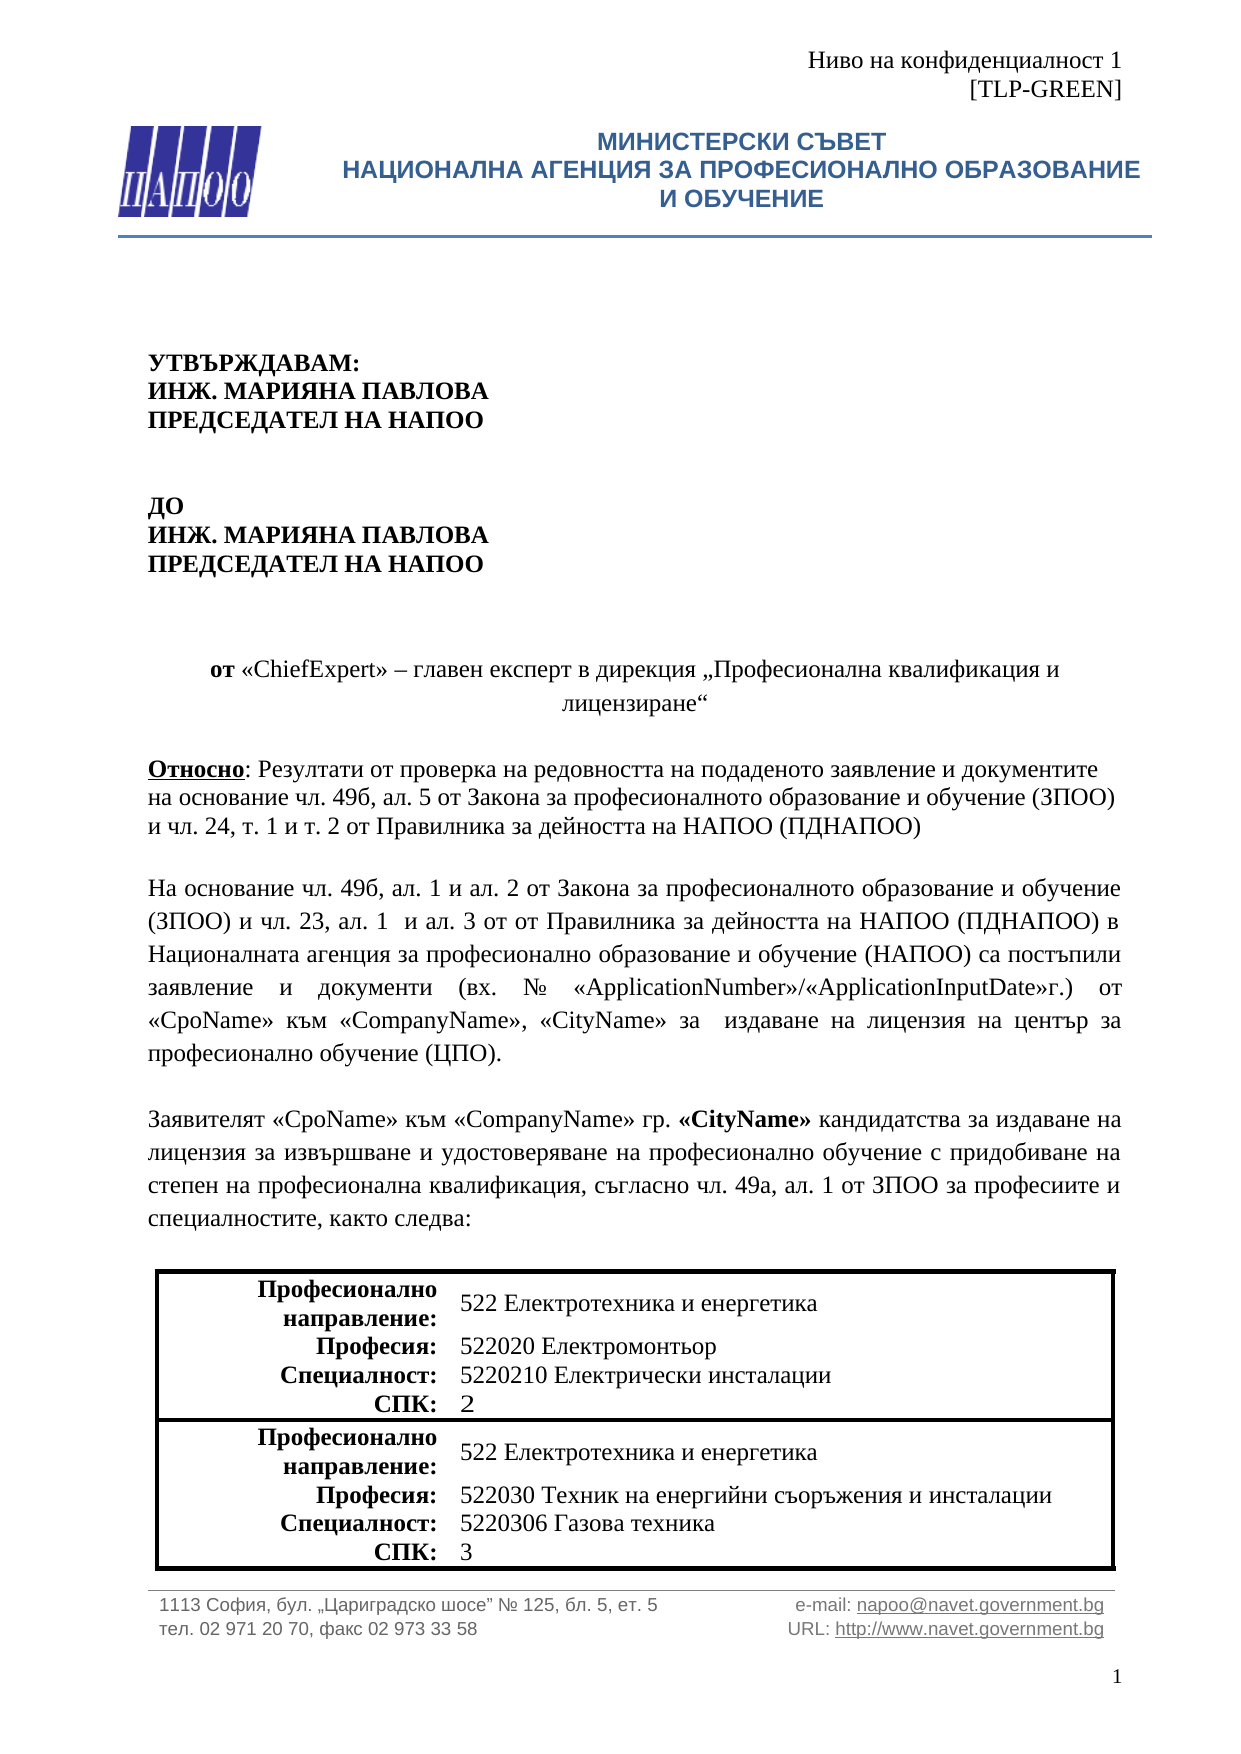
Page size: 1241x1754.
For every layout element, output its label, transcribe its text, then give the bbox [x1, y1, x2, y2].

table_cell СПК: [159, 1537, 448, 1566]
text УТВЪРЖДАВАМ: [148, 348, 1122, 376]
table_cell 3 [449, 1537, 1111, 1566]
table_header 522 Електротехника и енергетика [449, 1274, 1111, 1331]
text На основание чл. 49б, ал. 1 и ал. 2 от Закона за професионалното образование и обучение (ЗПОО) и чл. 23, ал. 1 и ал. 3 от от Правилника за дейността на НАПОО (ПДНАПОО) в Националната агенция за професионално образование и обучение (НАПОО) са постъпили заявление и документи (вх. № «ApplicationNumber»/«ApplicationInputDate»г.) от «CpoName» към «CompanyName», «CityName» за издаване на лицензия на център за професионално обучение (ЦПО). [148, 873, 1122, 1067]
text Относно: Резултати от проверка на редовността на подаденото заявление и документите на основание чл. 49б, ал. 5 от Закона за професионалното образование и обучение (ЗПОО) и чл. 24, т. 1 и т. 2 от Правилника за дейността на НАПОО (ПДНАПОО) [148, 754, 1122, 840]
text от «ChiefExpert» – главен експерт в дирекция „Професионална квалификация и лицензиране“ [148, 654, 1122, 716]
text ДО [148, 491, 1122, 520]
table_cell Професия: [159, 1331, 448, 1360]
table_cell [449, 1480, 1111, 1508]
table_cell 2 [449, 1389, 1111, 1418]
table_cell 522020 Електромонтьор [449, 1331, 1111, 1360]
text ПРЕДСЕДАТЕЛ НА НАПОО [148, 549, 1122, 578]
table_cell 5220210 Електрически инсталации [449, 1360, 1111, 1389]
table_cell Специалност: [159, 1360, 448, 1389]
text Заявителят «CpoName» към «CompanyName» гр. «CityName» кандидатства за издаване на лицензия за извършване и удостоверяване на професионално обучение с придобиване на степен на професионална квалификация, съгласно чл. 49а, ал. 1 от ЗПОО за професиите и специалностите, както следва: [148, 1104, 1122, 1232]
table_cell Специалност: [159, 1509, 448, 1537]
table_header Професионално направление: [159, 1274, 448, 1331]
table_cell СПК: [159, 1389, 448, 1418]
text ИНЖ. МАРИЯНА ПАВЛОВА [148, 376, 1122, 405]
text ПРЕДСЕДАТЕЛ НА НАПОО [148, 405, 1122, 434]
text ИНЖ. МАРИЯНА ПАВЛОВА [148, 520, 1122, 549]
table_cell Професионално направление: [159, 1422, 448, 1480]
table_cell 5220306 Газова техника [449, 1509, 1111, 1537]
table_cell Професия: [159, 1480, 448, 1508]
table_cell 522 Електротехника и енергетика [449, 1422, 1111, 1480]
